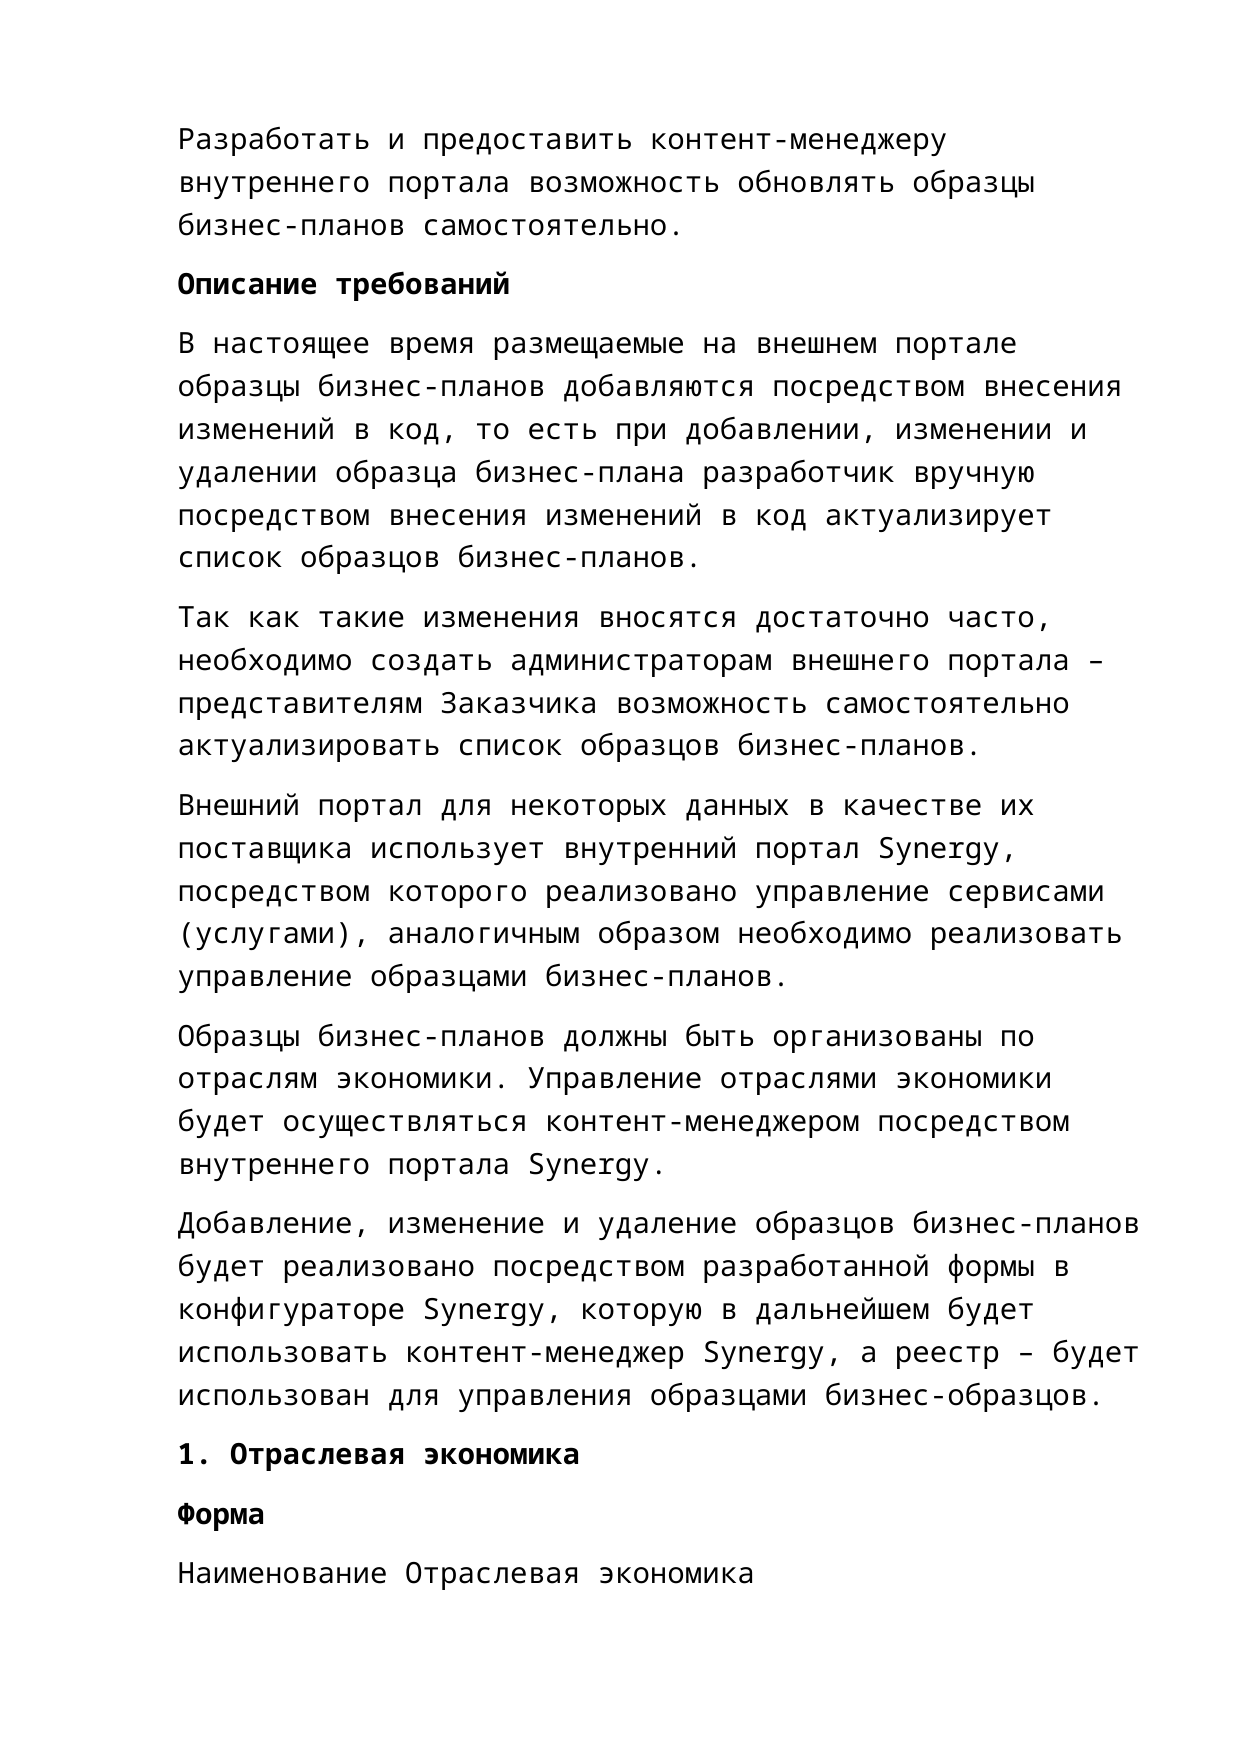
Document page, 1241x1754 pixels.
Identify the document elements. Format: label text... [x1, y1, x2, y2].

text Наименование Отраслевая экономика [177, 1552, 1152, 1592]
text Описание требований [177, 263, 1152, 303]
text Образцы бизнес-планов должны быть организованы по отраслям экономики. Управление отраслями экономики будет осуществляться контент-менеджером посредством внутреннего портала Synergy. [177, 1015, 1152, 1183]
text Так как такие изменения вносятся достаточно часто, необходимо создать администраторам внешнего портала – представителям Заказчика возможность самостоятельно актуализировать список образцов бизнес-планов. [177, 596, 1152, 764]
text Добавление, изменение и удаление образцов бизнес-планов будет реализовано посредством разработанной формы в конфигураторе Synergy, которую в дальнейшем будет использовать контент-менеджер Synergy, а реестр – будет использован для управления образцами бизнес-образцов. [177, 1203, 1152, 1414]
text Форма [177, 1493, 1152, 1533]
text В настоящее время размещаемые на внешнем портале образцы бизнес-планов добавляются посредством внесения изменений в код, то есть при добавлении, изменении и удалении образца бизнес-плана разработчик вручную посредством внесения изменений в код актуализирует список образцов бизнес-планов. [177, 323, 1152, 576]
text Разработать и предоставить контент-менеджеру внутреннего портала возможность обновлять образцы бизнес-планов самостоятельно. [177, 118, 1152, 243]
text 1. Отраслевая экономика [177, 1433, 1152, 1473]
text Внешний портал для некоторых данных в качестве их поставщика использует внутренний портал Synergy, посредством которого реализовано управление сервисами (услугами), аналогичным образом необходимо реализовать управление образцами бизнес-планов. [177, 784, 1152, 995]
